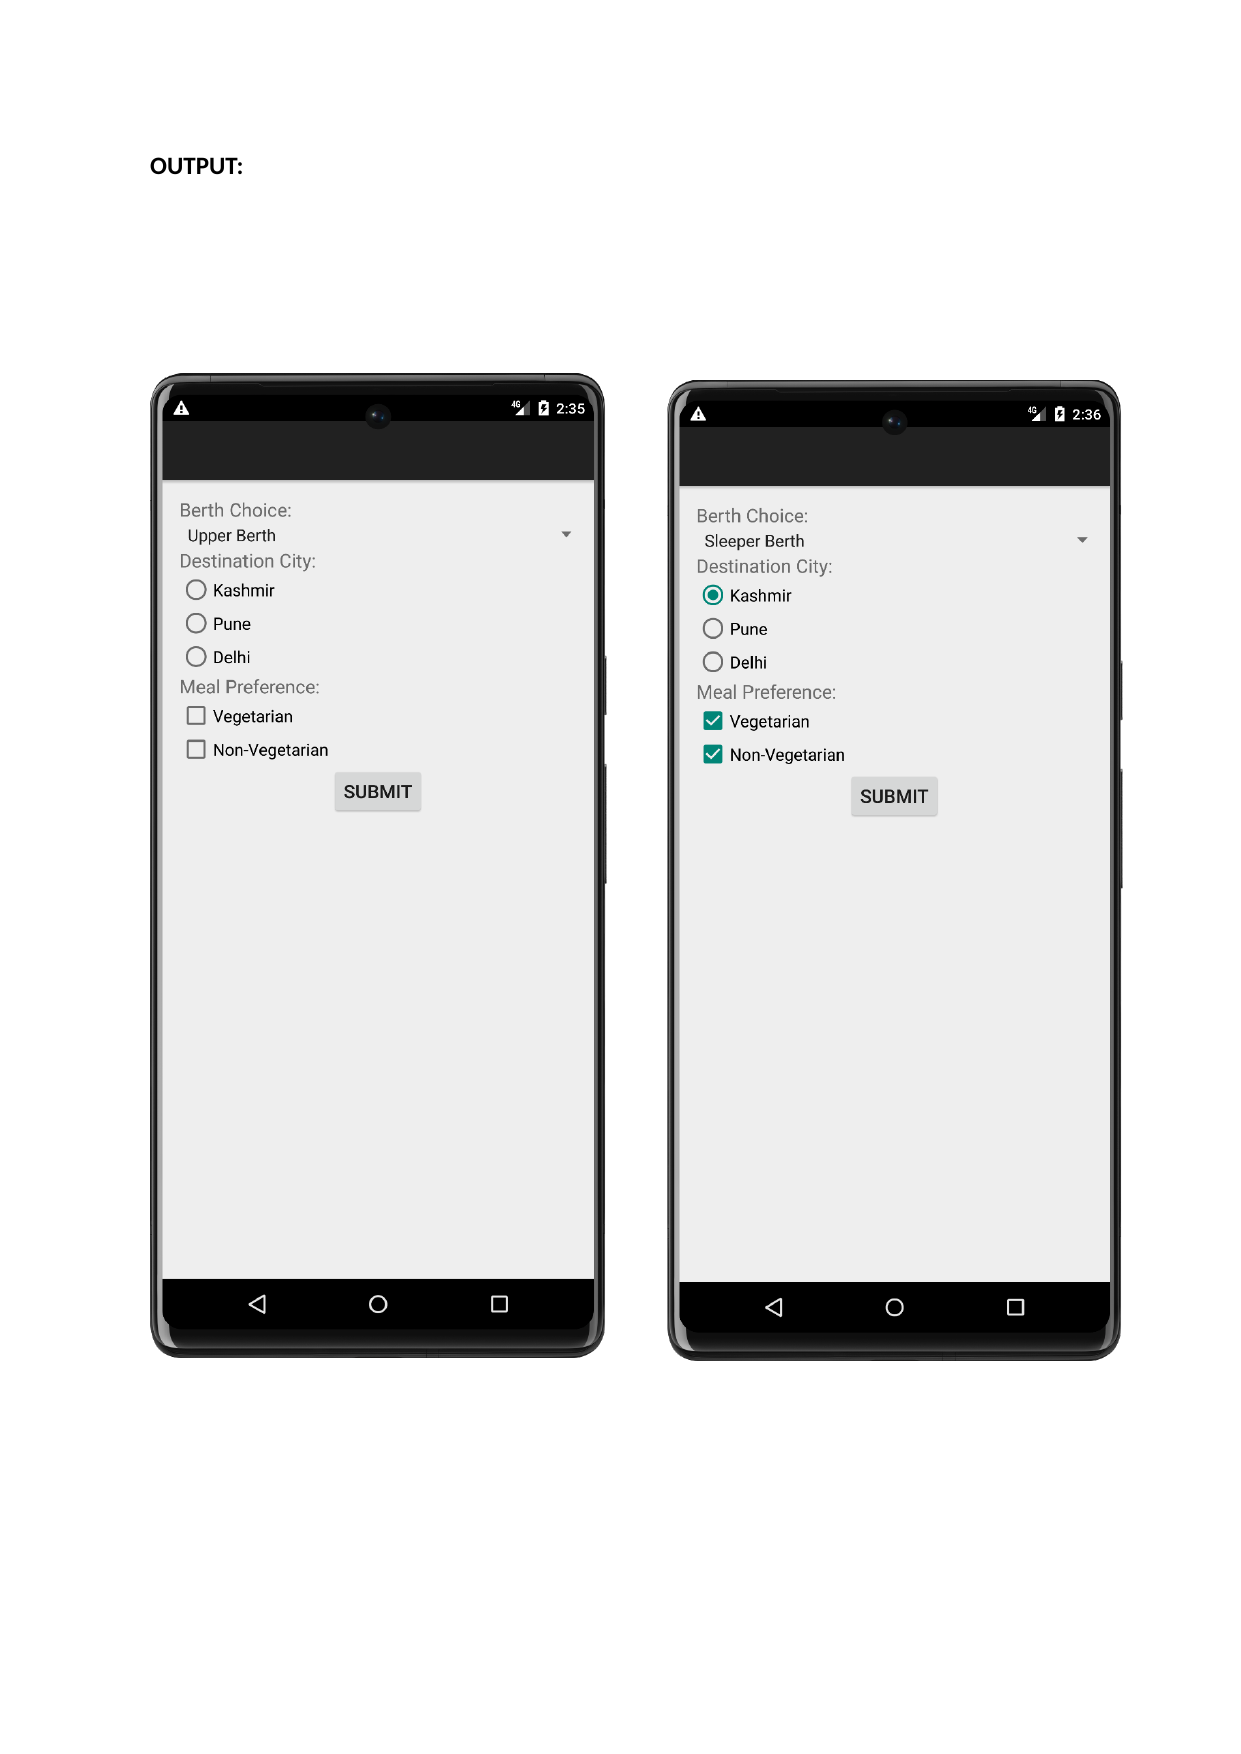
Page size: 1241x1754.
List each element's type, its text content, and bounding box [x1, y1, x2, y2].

picture [150, 373, 607, 1358]
text OUTPUT: [150, 150, 1090, 181]
picture [667, 380, 1123, 1361]
